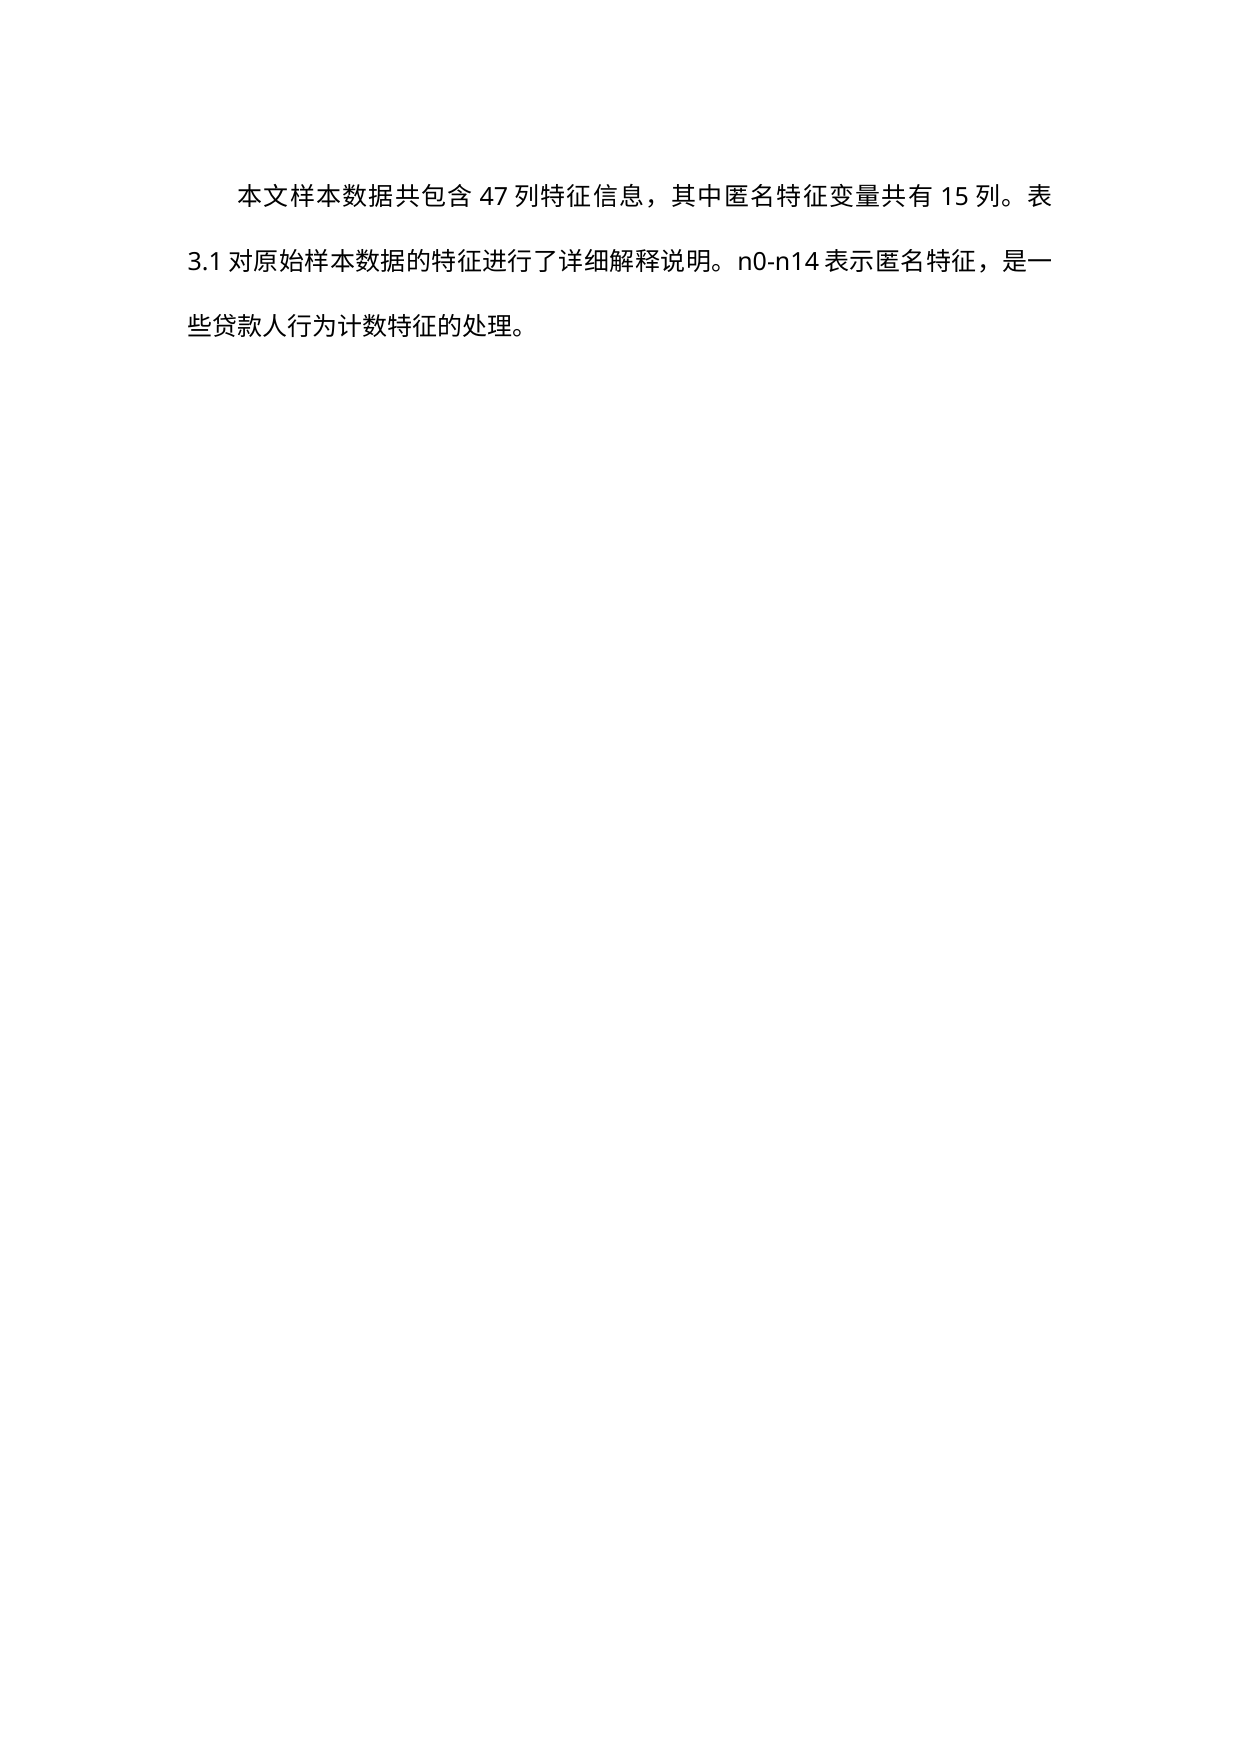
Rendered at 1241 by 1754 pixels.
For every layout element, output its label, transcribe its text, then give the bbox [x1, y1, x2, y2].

text 本文样本数据共包含47列特征信息，其中匿名特征变量共有15列。表3.1对原始样本数据的特征进行了详细解释说明。n0-n14表示匿名特征，是一些贷款人行为计数特征的处理。 [187, 162, 1053, 357]
